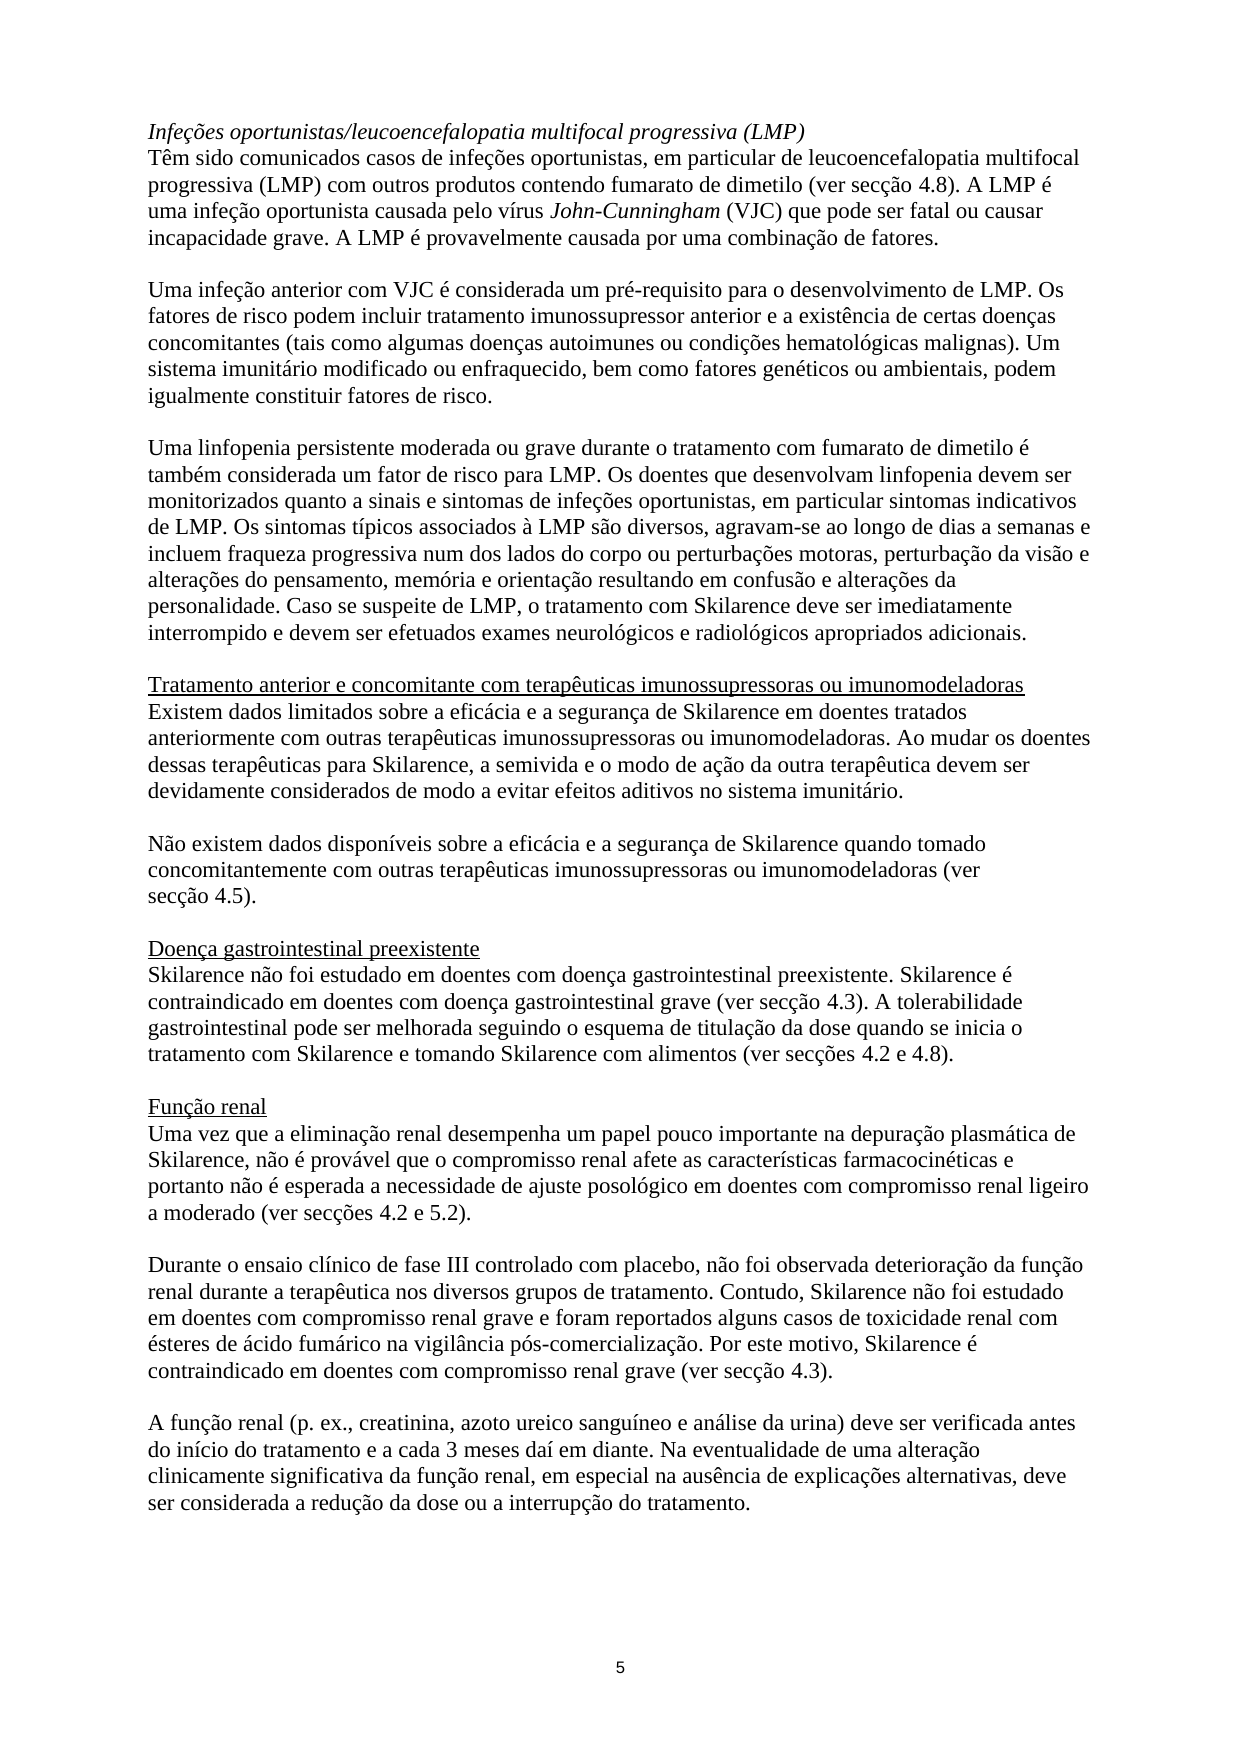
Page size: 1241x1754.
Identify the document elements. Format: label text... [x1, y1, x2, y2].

text Uma linfopenia persistente moderada ou grave durante o tratamento com fumarato de dimetilo é também considerada um fator de risco para LMP. Os doentes que desenvolvam linfopenia devem ser monitorizados quanto a sinais e sintomas de infeções oportunistas, em particular sintomas indicativos de LMP. Os sintomas típicos associados à LMP são diversos, agravam-se ao longo de dias a semanas e incluem fraqueza progressiva num dos lados do corpo ou perturbações motoras, perturbação da visão e alterações do pensamento, memória e orientação resultando em confusão e alterações da personalidade. Caso se suspeite de LMP, o tratamento com Skilarence deve ser imediatamente interrompido e devem ser efetuados exames neurológicos e radiológicos apropriados adicionais. [148, 434, 1092, 645]
text Skilarence não foi estudado em doentes com doença gastrointestinal preexistente. Skilarence é contraindicado em doentes com doença gastrointestinal grave (ver secção 4.3). A tolerabilidade gastrointestinal pode ser melhorada seguindo o esquema de titulação da dose quando se inicia o tratamento com Skilarence e tomando Skilarence com alimentos (ver secções 4.2 e 4.8). [148, 961, 1092, 1067]
text Infeções oportunistas/leucoencefalopatia multifocal progressiva (LMP) [148, 118, 1092, 144]
text Tratamento anterior e concomitante com terapêuticas imunossupressoras ou imunomodeladoras [148, 672, 1092, 698]
text Existem dados limitados sobre a eficácia e a segurança de Skilarence em doentes tratados anteriormente com outras terapêuticas imunossupressoras ou imunomodeladoras. Ao mudar os doentes dessas terapêuticas para Skilarence, a semivida e o modo de ação da outra terapêutica devem ser devidamente considerados de modo a evitar efeitos aditivos no sistema imunitário. [148, 698, 1092, 803]
text Doença gastrointestinal preexistente [148, 935, 1092, 961]
text A função renal (p. ex., creatinina, azoto ureico sanguíneo e análise da urina) deve ser verificada antes do início do tratamento e a cada 3 meses daí em diante. Na eventualidade de uma alteração clinicamente significativa da função renal, em especial na ausência de explicações alternativas, deve ser considerada a redução da dose ou a interrupção do tratamento. [148, 1409, 1092, 1515]
text Não existem dados disponíveis sobre a eficácia e a segurança de Skilarence quando tomado concomitantemente com outras terapêuticas imunossupressoras ou imunomodeladoras (ver secção 4.5). [148, 830, 1092, 909]
text Uma infeção anterior com VJC é considerada um pré-requisito para o desenvolvimento de LMP. Os fatores de risco podem incluir tratamento imunossupressor anterior e a existência de certas doenças concomitantes (tais como algumas doenças autoimunes ou condições hematológicas malignas). Um sistema imunitário modificado ou enfraquecido, bem como fatores genéticos ou ambientais, podem igualmente constituir fatores de risco. [148, 276, 1092, 408]
text Têm sido comunicados casos de infeções oportunistas, em particular de leucoencefalopatia multifocal progressiva (LMP) com outros produtos contendo fumarato de dimetilo (ver secção 4.8). A LMP é uma infeção oportunista causada pelo vírus John-Cunningham (VJC) que pode ser fatal ou causar incapacidade grave. A LMP é provavelmente causada por uma combinação de fatores. [148, 144, 1092, 250]
text Função renal [148, 1093, 1092, 1119]
text Durante o ensaio clínico de fase III controlado com placebo, não foi observada deterioração da função renal durante a terapêutica nos diversos grupos de tratamento. Contudo, Skilarence não foi estudado em doentes com compromisso renal grave e foram reportados alguns casos de toxicidade renal com ésteres de ácido fumárico na vigilância pós-comercialização. Por este motivo, Skilarence é contraindicado em doentes com compromisso renal grave (ver secção 4.3). [148, 1251, 1092, 1383]
text Uma vez que a eliminação renal desempenha um papel pouco importante na depuração plasmática de Skilarence, não é provável que o compromisso renal afete as características farmacocinéticas e portanto não é esperada a necessidade de ajuste posológico em doentes com compromisso renal ligeiro a moderado (ver secções 4.2 e 5.2). [148, 1119, 1092, 1225]
